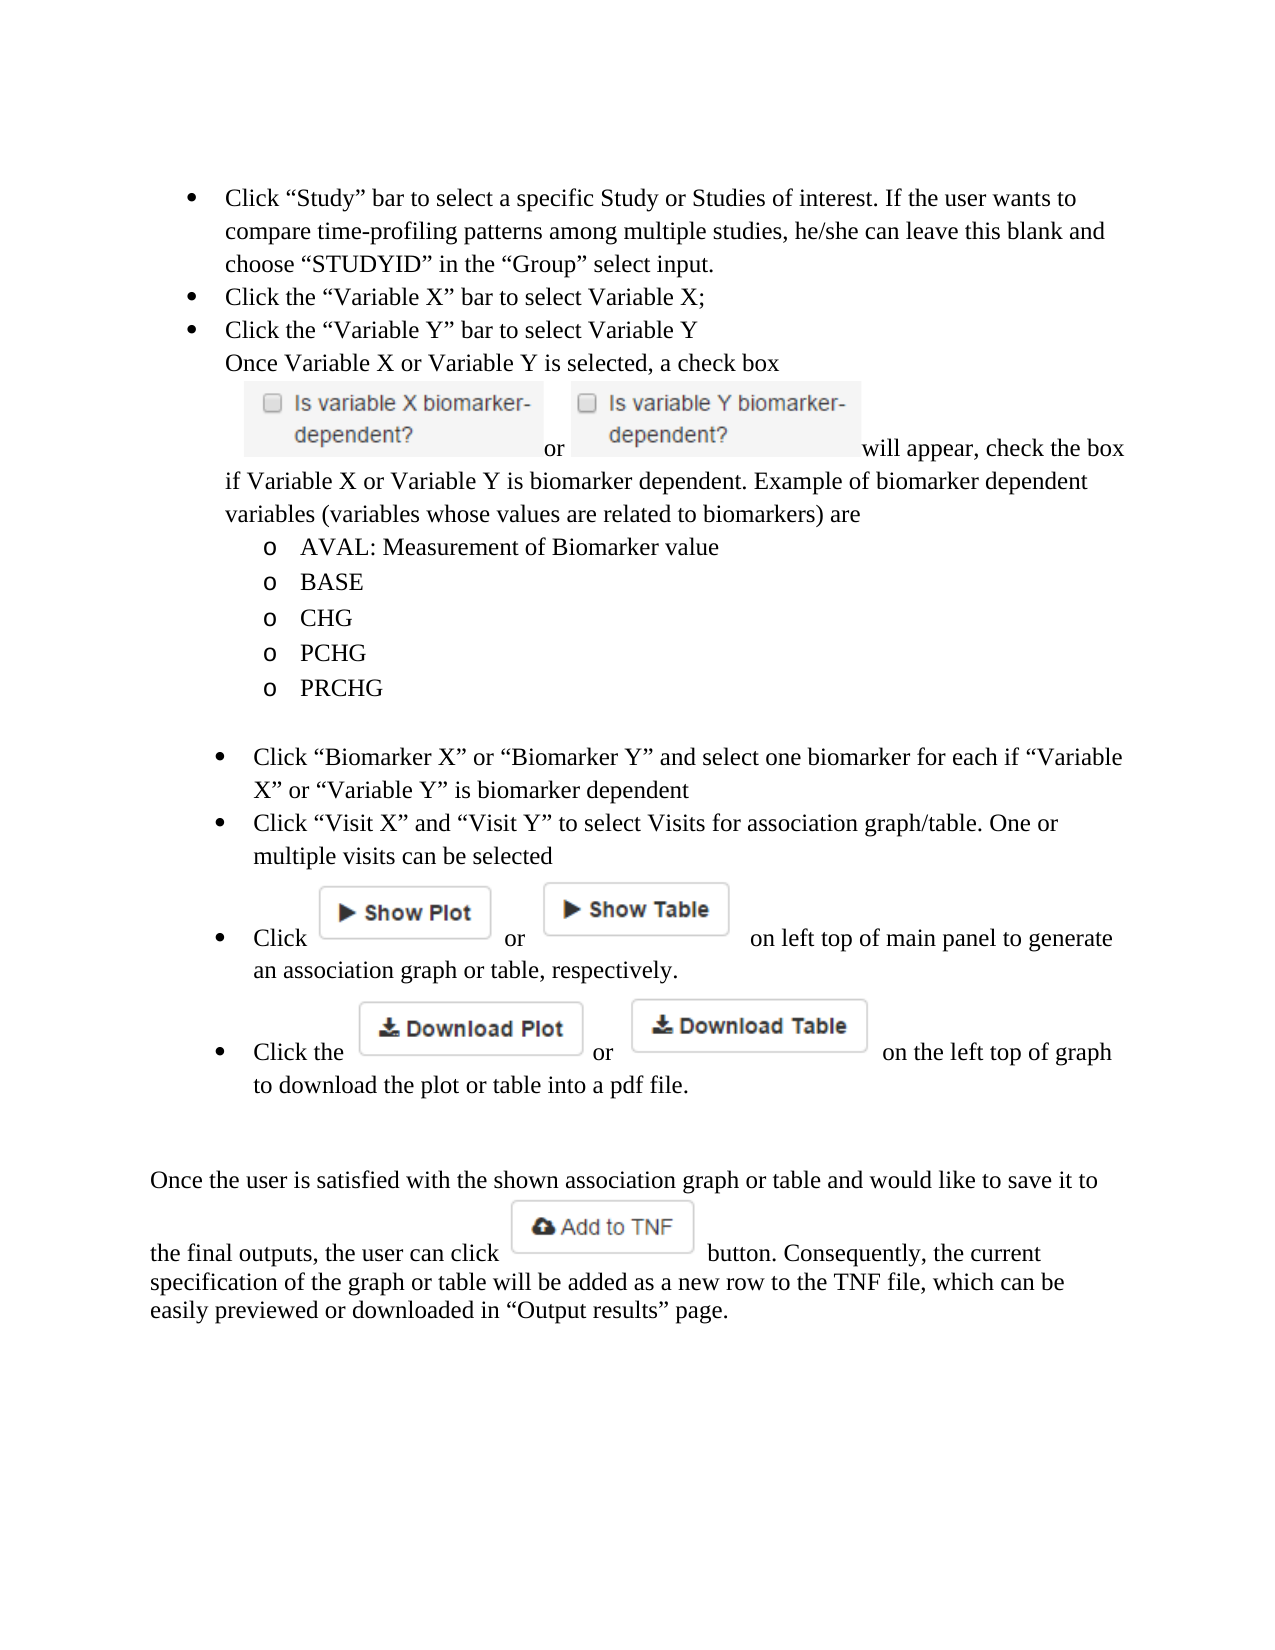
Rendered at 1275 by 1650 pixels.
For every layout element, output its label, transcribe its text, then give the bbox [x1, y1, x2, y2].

list Click “Visit X” and “Visit Y” to select Visits for association graph/table. One or multiple visits can be selected [216, 808, 1125, 870]
picture [505, 1194, 701, 1262]
list BASE [262, 567, 1125, 598]
text Once the user is satisfied with the shown association graph or table and would like to save it to the final outputs, the user can click button. Consequently, the current specification of the graph or table will be added as a new row to the TNF file, which can be easily previewed or downloaded in “Output results” page. [150, 1165, 1125, 1324]
list Click “Study” bar to select a specific Study or Studies of interest. If the user wants to compare time-profiling patterns among multiple studies, he/she can leave this blank and choose “STUDYID” in the “Group” select input. [187, 183, 1125, 278]
list PRCHG [262, 673, 1125, 704]
list PCHG [262, 638, 1125, 669]
picture [570, 381, 862, 457]
picture [243, 381, 544, 457]
list Click “Biomarker X” or “Biomarker Y” and select one biomarker for each if “Variable X” or “Variable Y” is biomarker dependent [216, 742, 1125, 804]
list AVAL: Measurement of Biomarker value [262, 532, 1125, 563]
picture [619, 988, 876, 1061]
list Click the “Variable Y” bar to select Variable Y [187, 315, 1125, 344]
picture [531, 874, 744, 946]
picture [313, 880, 498, 946]
list CHG [262, 603, 1125, 633]
picture [356, 998, 587, 1061]
list Once Variable X or Variable Y is selected, a check box [225, 348, 1125, 377]
list Click the “Variable X” bar to select Variable X; [187, 282, 1125, 311]
